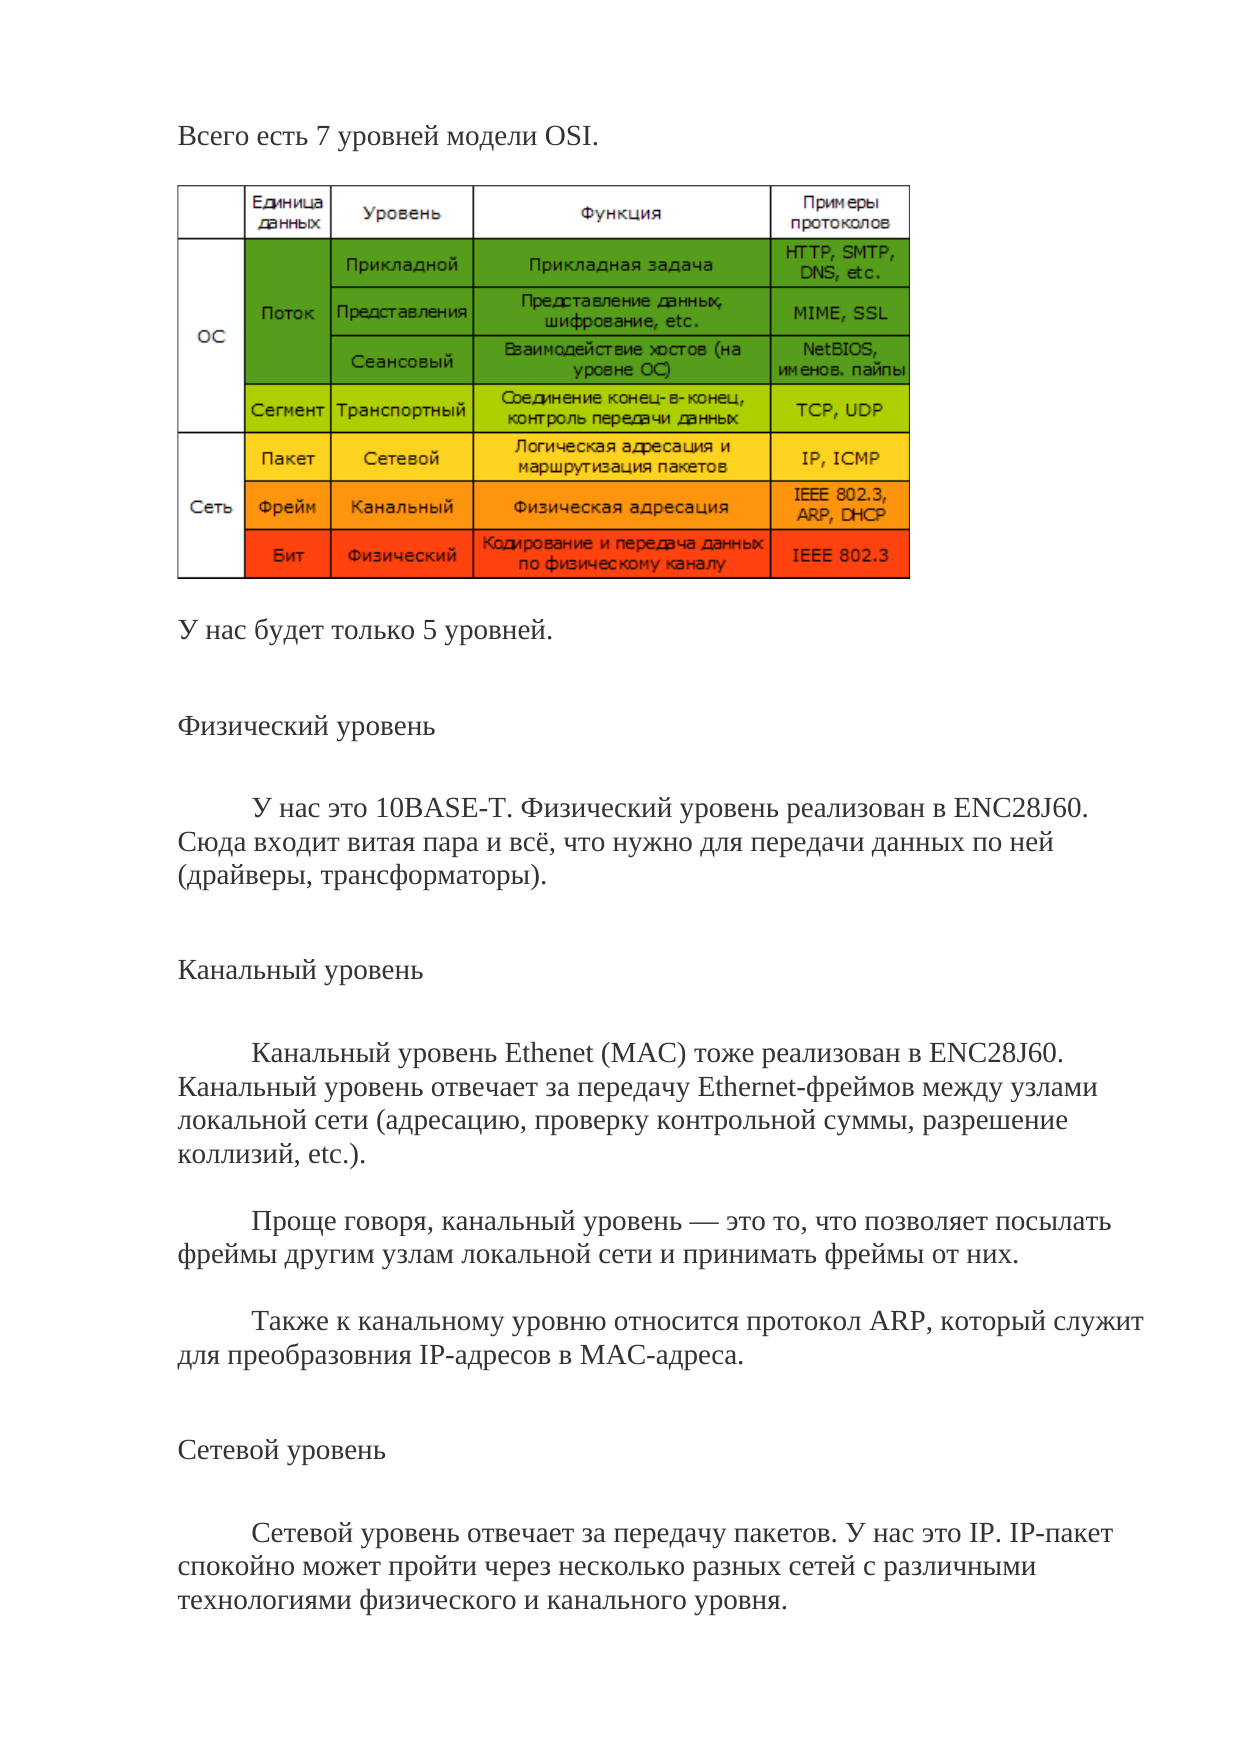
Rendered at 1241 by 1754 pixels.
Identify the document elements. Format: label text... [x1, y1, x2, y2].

text Канальный уровень [177, 952, 1152, 986]
picture [177, 185, 910, 579]
text Физический уровень [177, 708, 1152, 741]
text Канальный уровень Ethenet (MAC) тоже реализован в ENC28J60. Канальный уровень отвечает за передачу Ethernet-фреймов между узлами локальной сети (адресацию, проверку контрольной суммы, разрешение коллизий, etc.). Проще говоря, канальный уровень — это то, что позволяет посылать фреймы другим узлам локальной сети и принимать фреймы от них. Также к канальному уровню относится протокол ARP, который служит для преобразовния IP-адресов в MAC-адреса. [177, 1002, 1152, 1432]
text У нас это 10BASE-T. Физический уровень реализован в ENC28J60. Сюда входит витая пара и всё, что нужно для передачи данных по ней (драйверы, трансформаторы). [177, 757, 1152, 952]
text Сетевой уровень [177, 1432, 1152, 1466]
